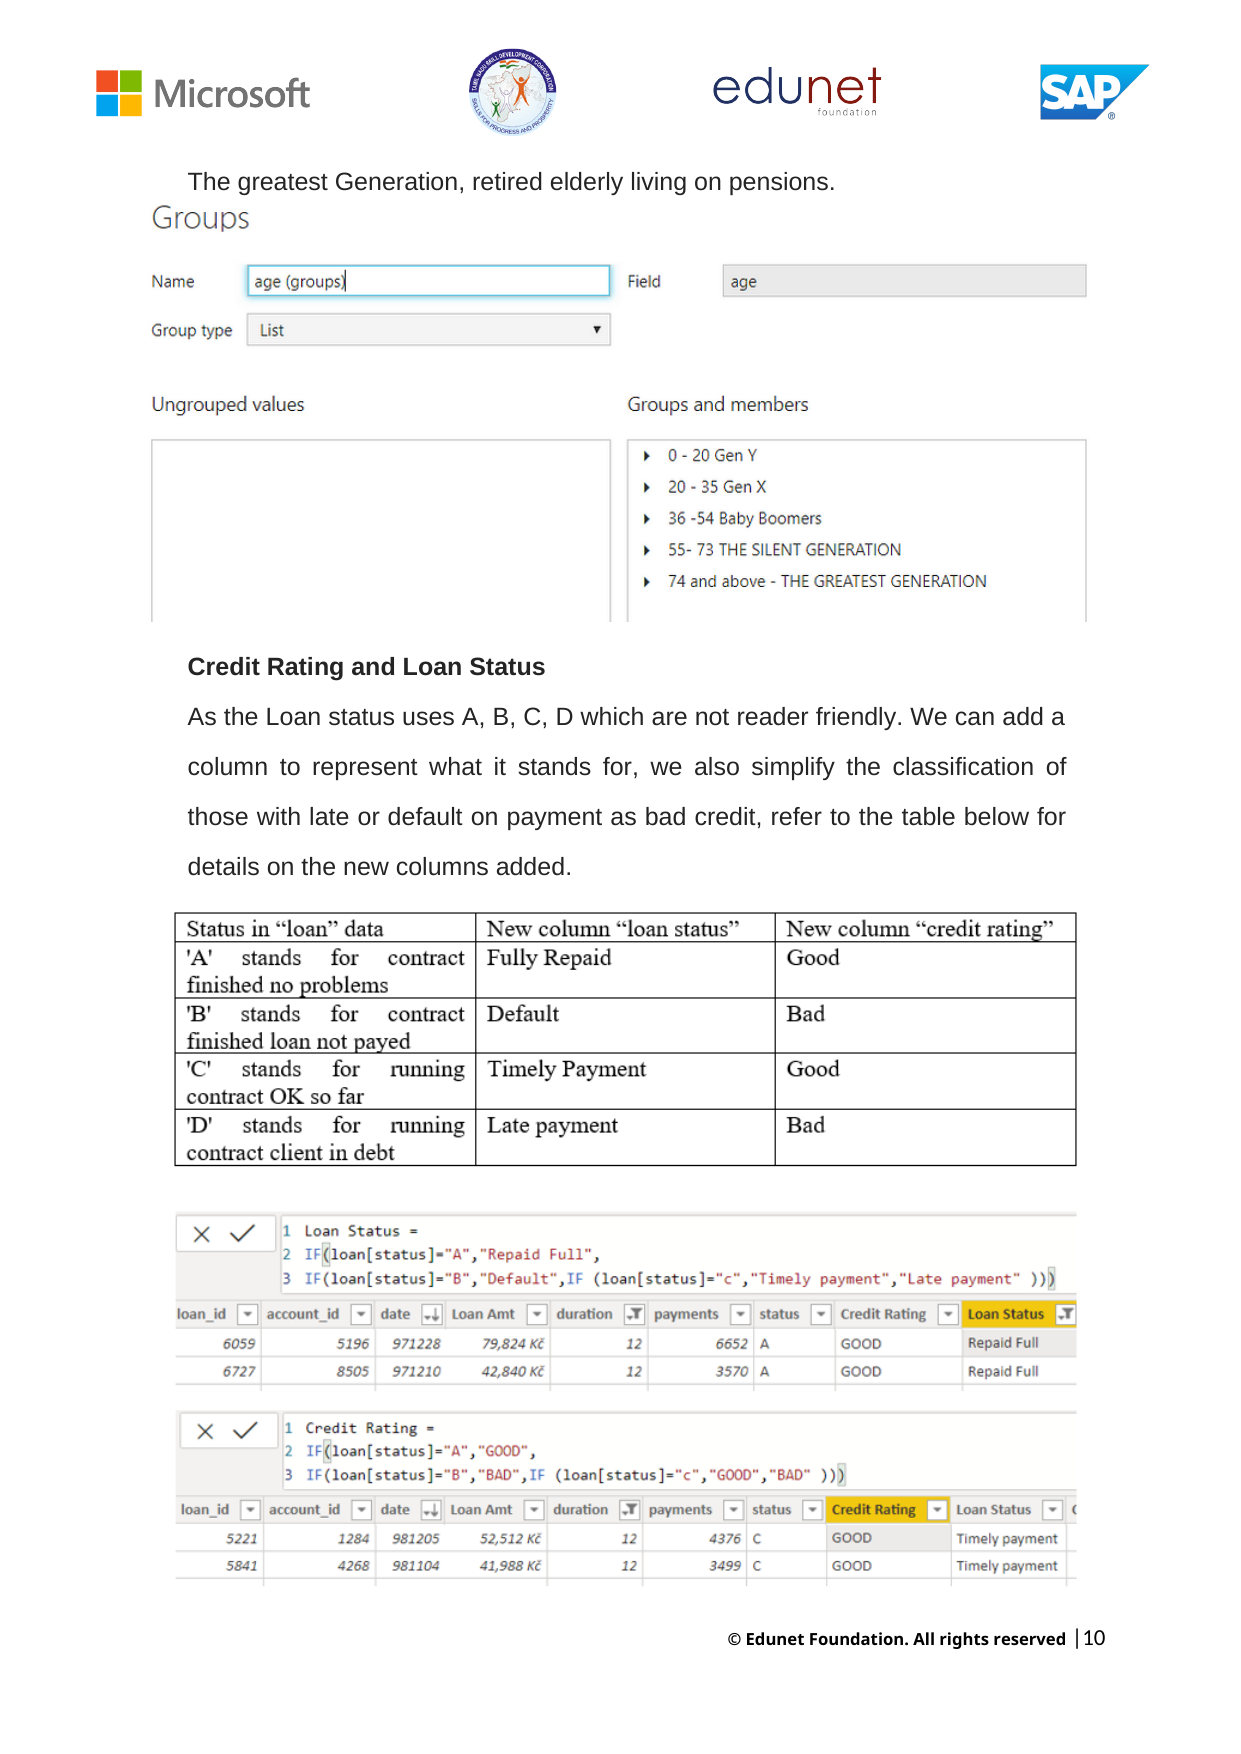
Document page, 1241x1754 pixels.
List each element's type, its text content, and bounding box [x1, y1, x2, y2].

text The greatest Generation, retired elderly living on pensions. [187, 150, 1068, 200]
picture [466, 45, 558, 137]
picture [1039, 63, 1151, 121]
picture [147, 885, 1103, 1591]
picture [147, 200, 1103, 622]
text As the Loan status uses A, B, C, D which are not reader friendly. We can add a column to represent what it stands for, we also simplify the classification of those with late or default on payment as bad credit, refer to the table below for details on the new columns added. [187, 686, 1068, 885]
picture [706, 60, 889, 122]
picture [91, 65, 316, 121]
text Credit Rating and Loan Status [187, 636, 1068, 686]
